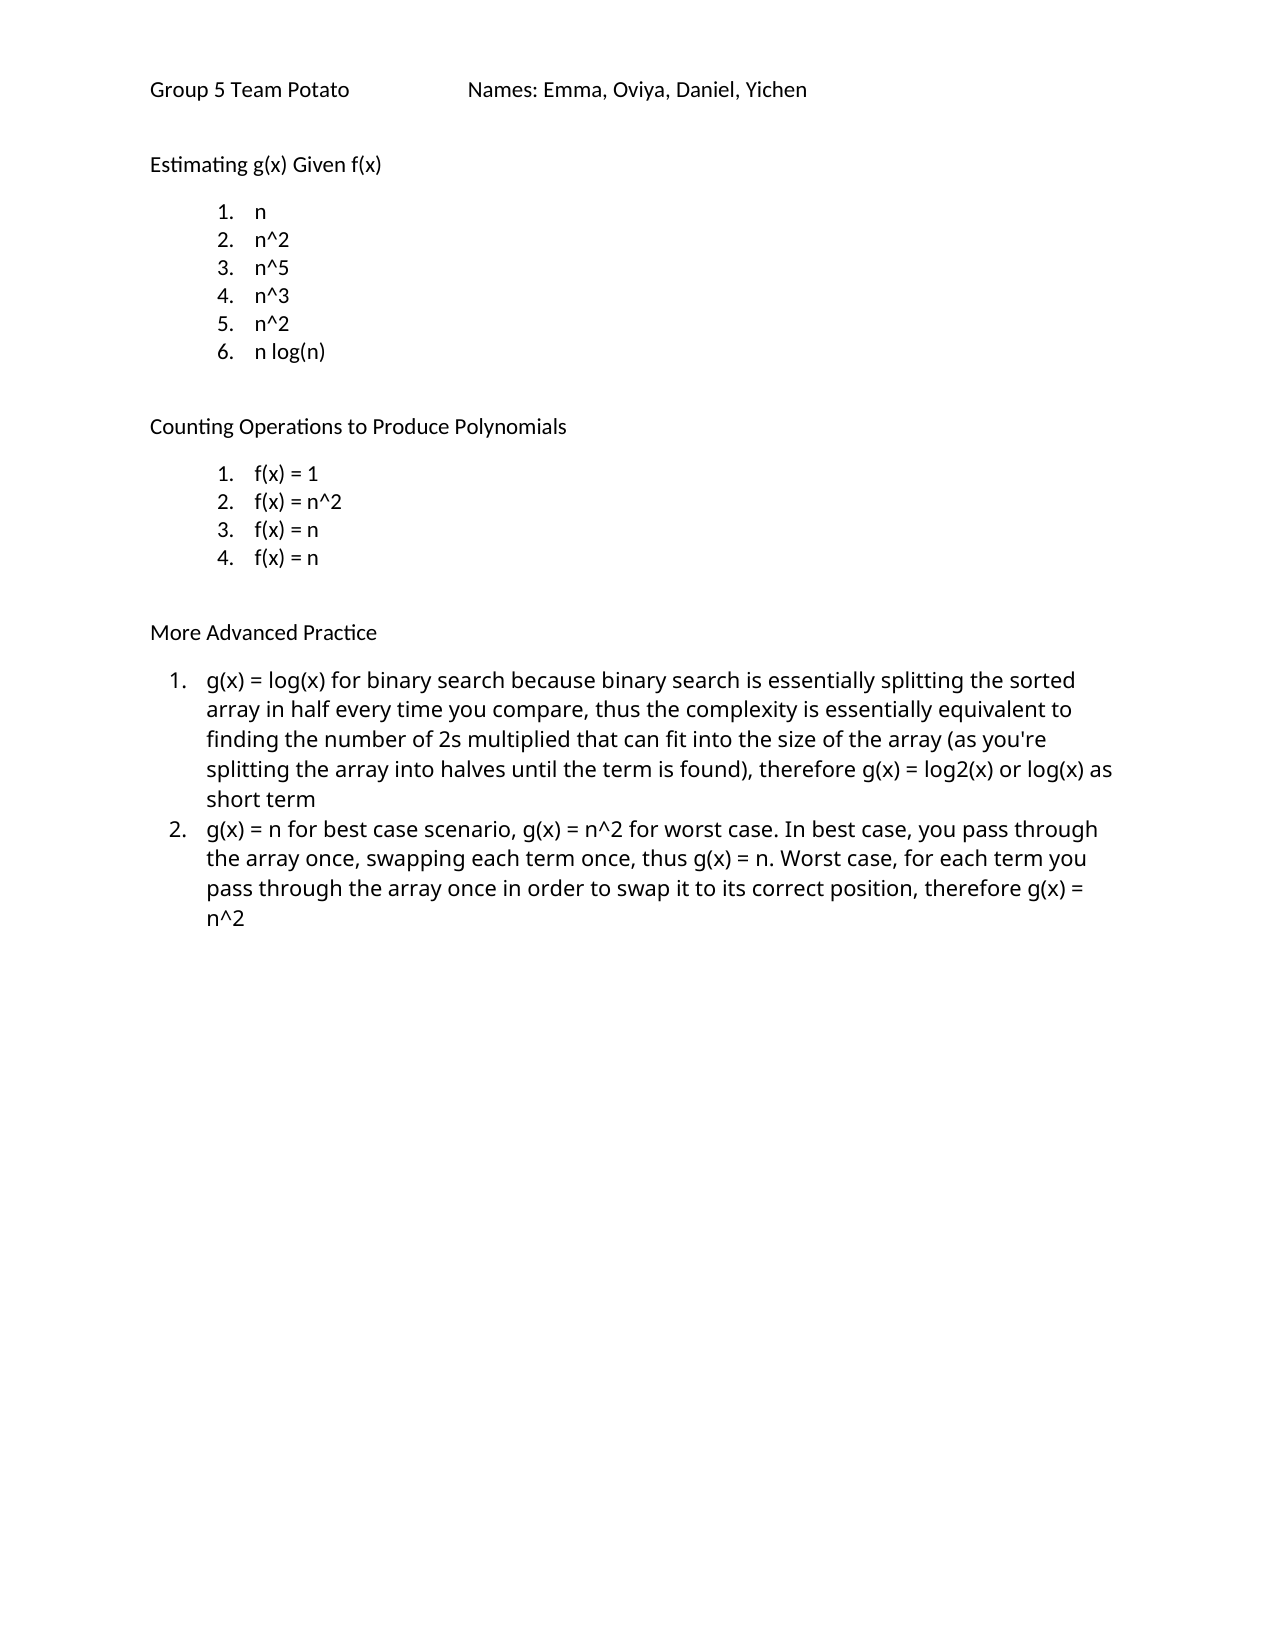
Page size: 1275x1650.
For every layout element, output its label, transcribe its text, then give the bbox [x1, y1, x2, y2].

text More Advanced Practice [150, 618, 1125, 646]
list n^3 [217, 281, 1125, 309]
list n^2 [217, 225, 1125, 253]
list g(x) = n for best case scenario, g(x) = n^2 for worst case. In best case, you pass through the array once, swapping each term once, thus g(x) = n. Worst case, for each term you pass through the array once in order to swap it to its correct position, therefore g(x) = n^2 [169, 813, 1125, 933]
list n [217, 197, 1125, 225]
list g(x) = log(x) for binary search because binary search is essentially splitting the sorted array in half every time you compare, thus the complexity is essentially equivalent to finding the number of 2s multiplied that can fit into the size of the array (as you're splitting the array into halves until the term is found), therefore g(x) = log2(x) or log(x) as short term [169, 664, 1125, 813]
text Counting Operations to Produce Polynomials [150, 412, 1125, 440]
list f(x) = n^2 [217, 487, 1125, 515]
list f(x) = 1 [217, 459, 1125, 487]
list n^2 [217, 309, 1125, 337]
list f(x) = n [217, 543, 1125, 571]
list f(x) = n [217, 515, 1125, 543]
list n log(n) [217, 337, 1125, 365]
text Estimating g(x) Given f(x) [150, 150, 1125, 178]
list n^5 [217, 253, 1125, 281]
